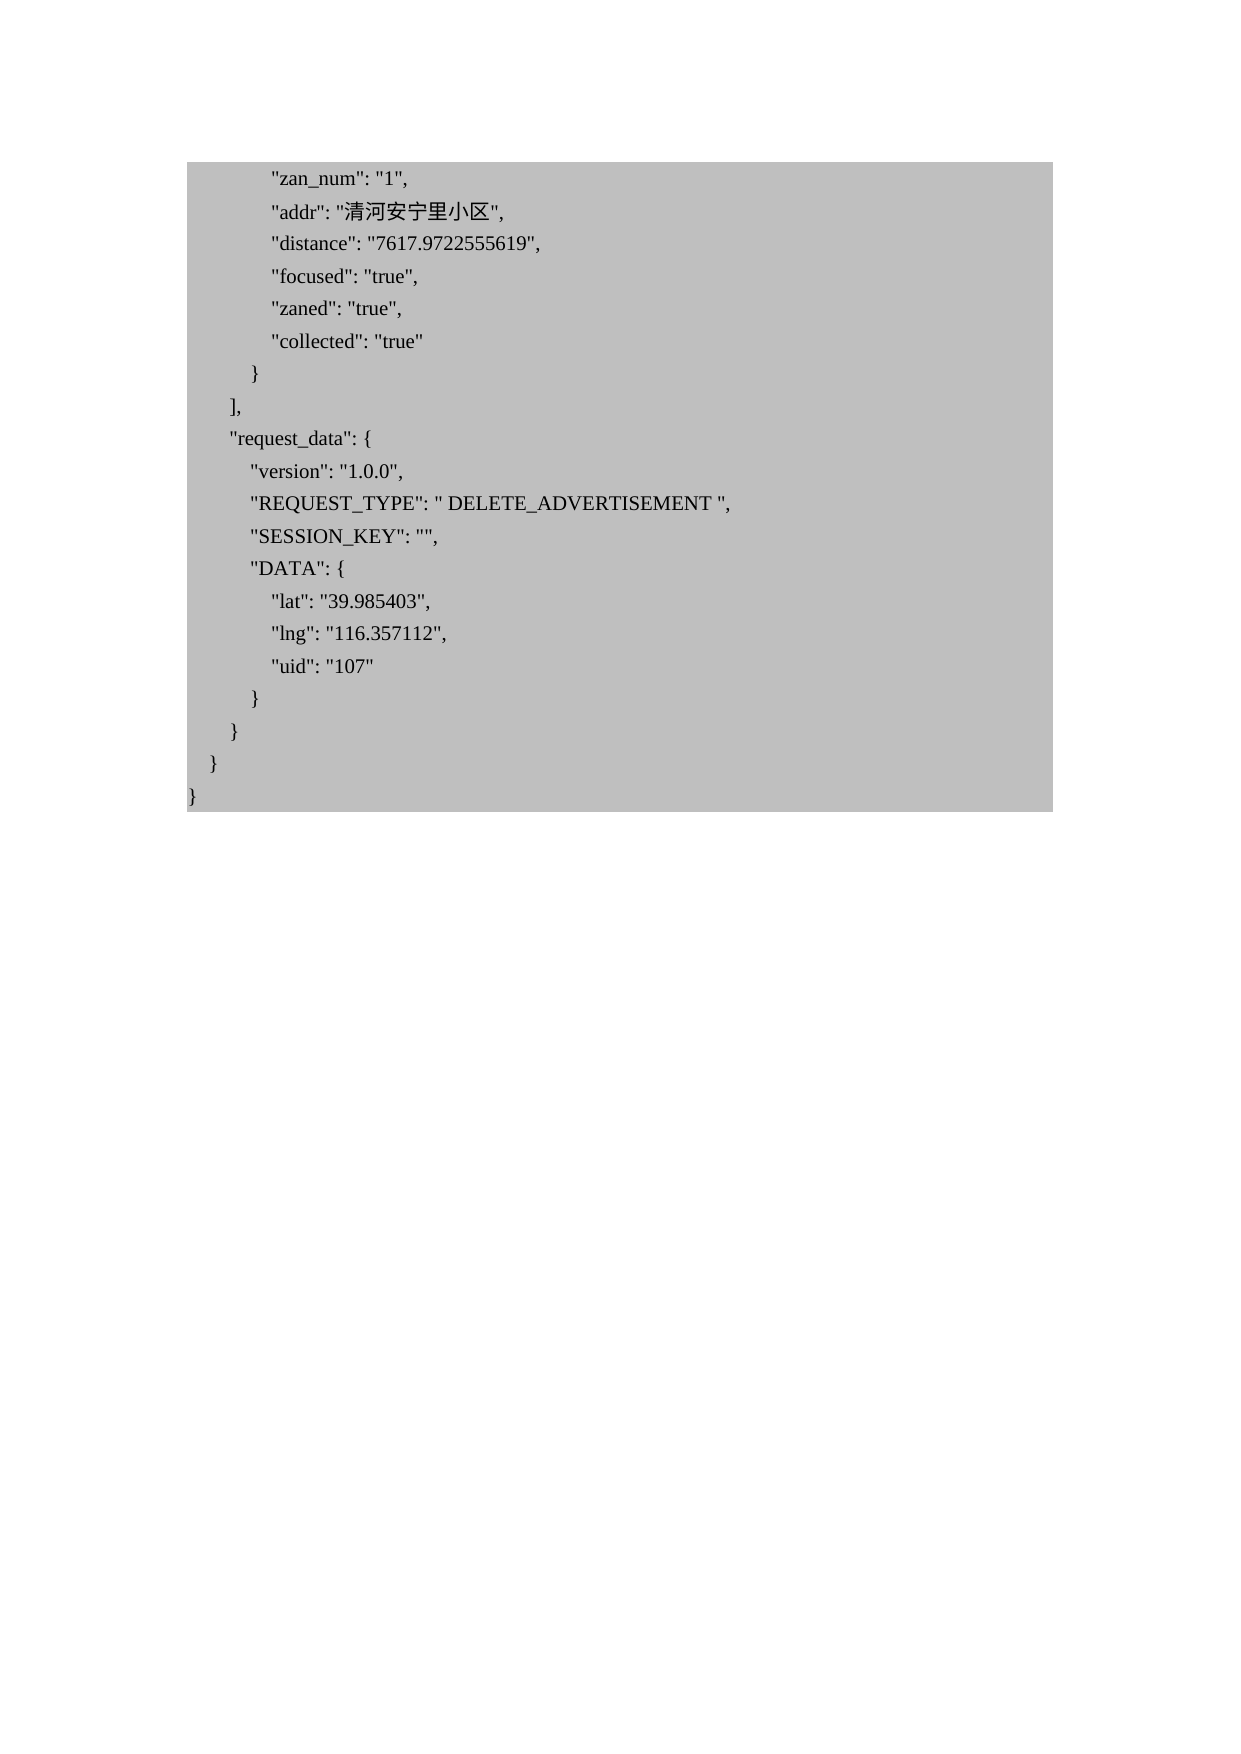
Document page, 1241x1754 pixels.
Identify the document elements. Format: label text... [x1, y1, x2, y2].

text ], [187, 389, 1053, 422]
text "distance": "7617.9722555619", [187, 227, 1053, 259]
text "SESSION_KEY": "", [187, 519, 1053, 552]
text "uid": "107" [187, 649, 1053, 682]
text "zaned": "true", [187, 292, 1053, 324]
text "lat": "39.985403", [187, 584, 1053, 617]
text "REQUEST_TYPE": " DELETE_ADVERTISEMENT ", [187, 487, 1053, 519]
text "version": "1.0.0", [187, 454, 1053, 487]
text "collected": "true" [187, 324, 1053, 357]
text "lng": "116.357112", [187, 617, 1053, 649]
text } [187, 714, 1053, 747]
text "addr": "清河安宁里小区", [187, 194, 1053, 227]
text "focused": "true", [187, 259, 1053, 292]
text } [187, 357, 1053, 389]
text "request_data": { [187, 422, 1053, 454]
text "zan_num": "1", [187, 162, 1053, 194]
text } [187, 779, 1053, 812]
text } [187, 747, 1053, 779]
text } [187, 682, 1053, 714]
text "DATA": { [187, 552, 1053, 584]
